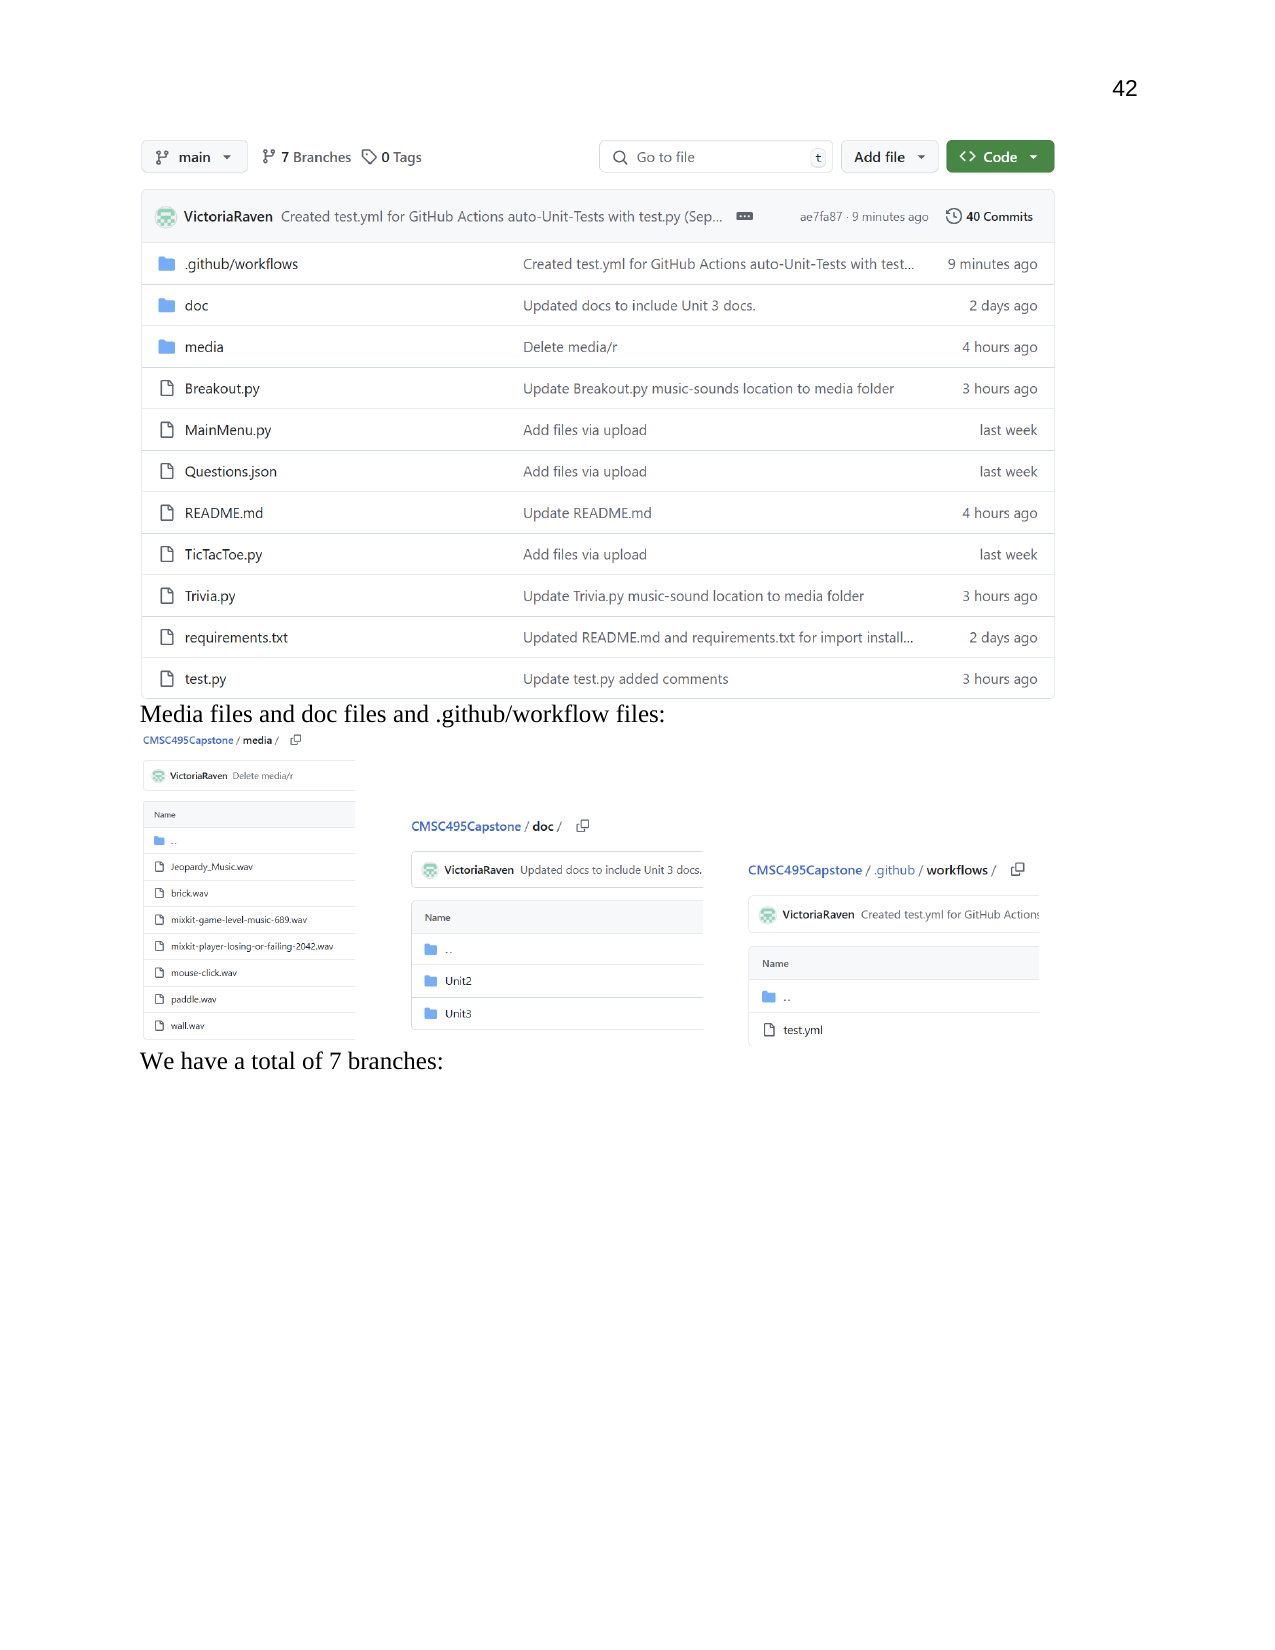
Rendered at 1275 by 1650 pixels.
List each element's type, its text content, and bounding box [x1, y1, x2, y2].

text We have a total of 7 branches: [139, 1046, 1137, 1074]
picture [746, 860, 1040, 1046]
picture [139, 130, 1059, 700]
picture [139, 728, 356, 1046]
picture [405, 817, 704, 1046]
text Media files and doc files and .github/workflow files: [139, 699, 1137, 728]
